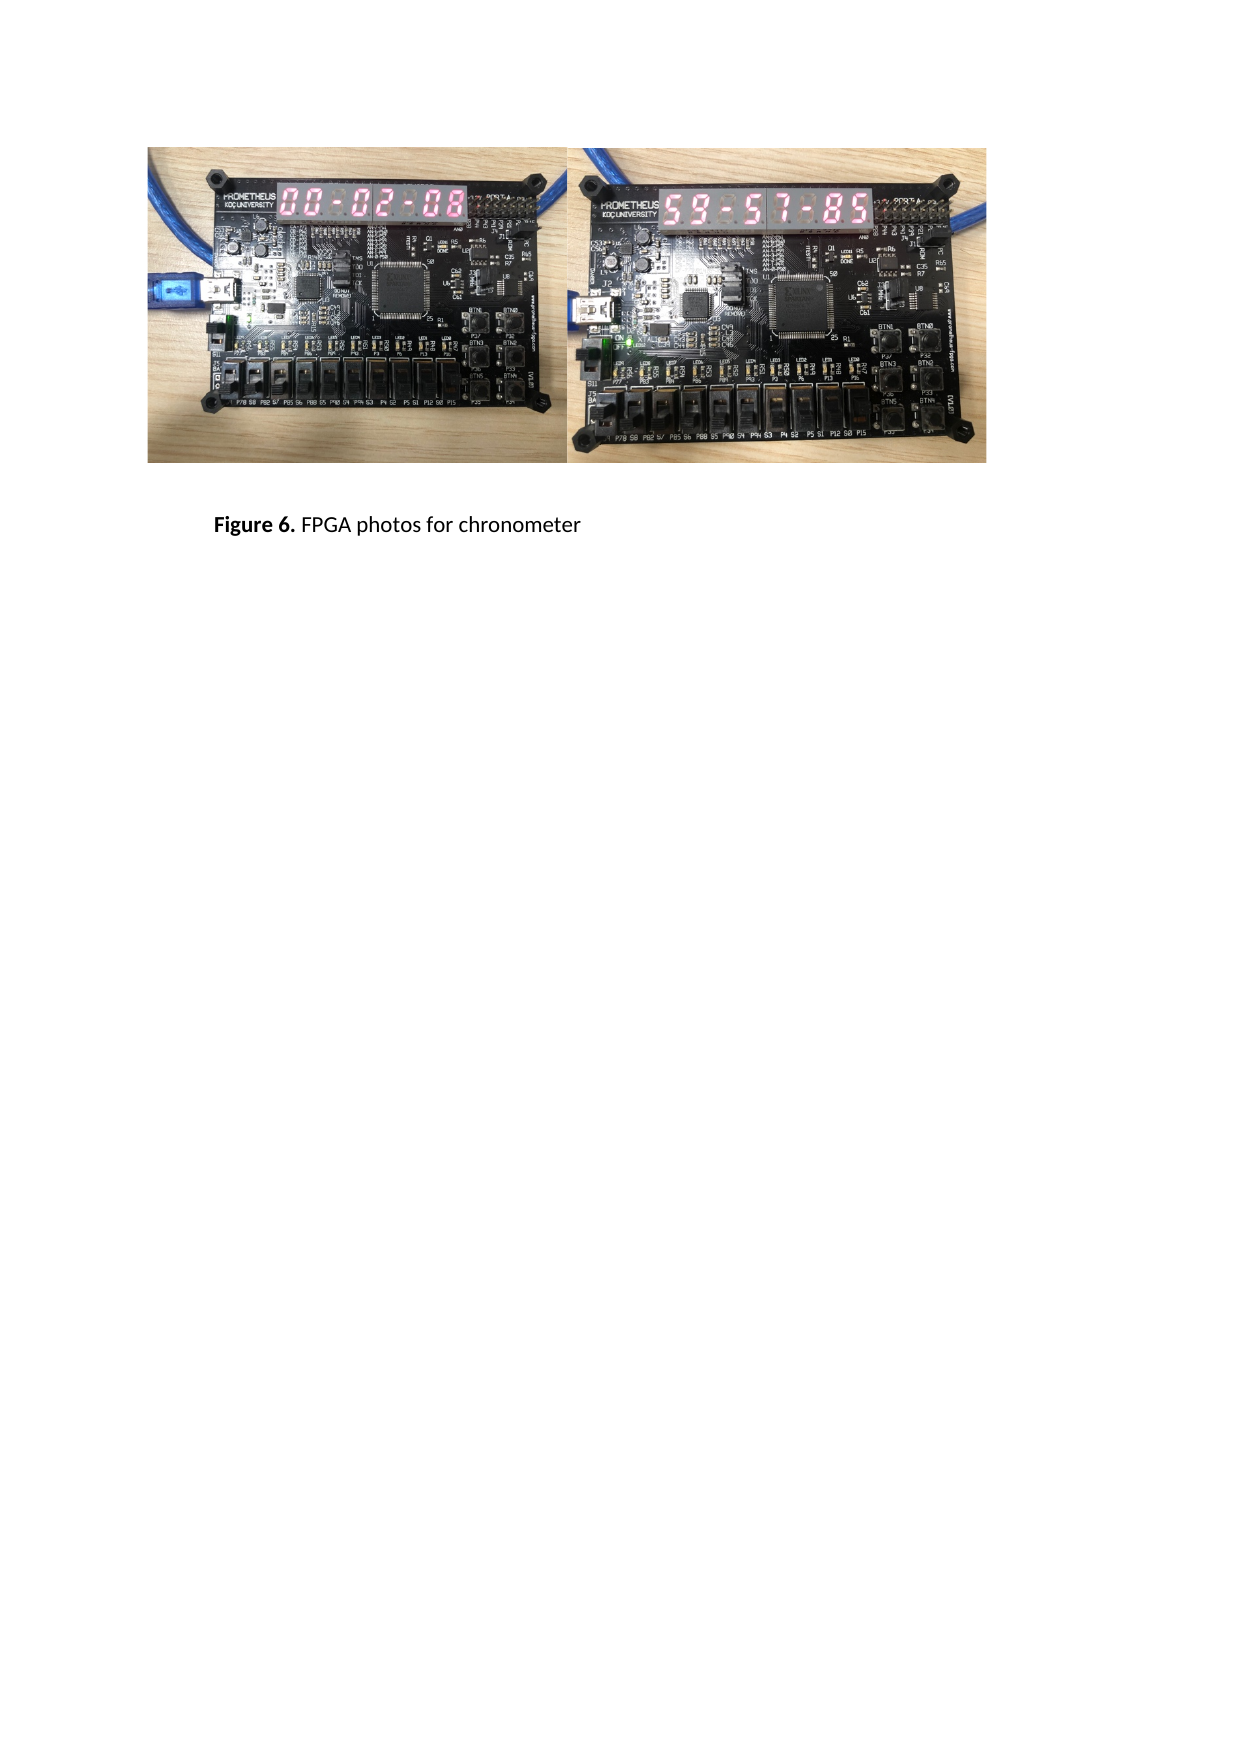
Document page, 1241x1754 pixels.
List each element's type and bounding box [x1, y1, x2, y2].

picture [147, 147, 987, 463]
